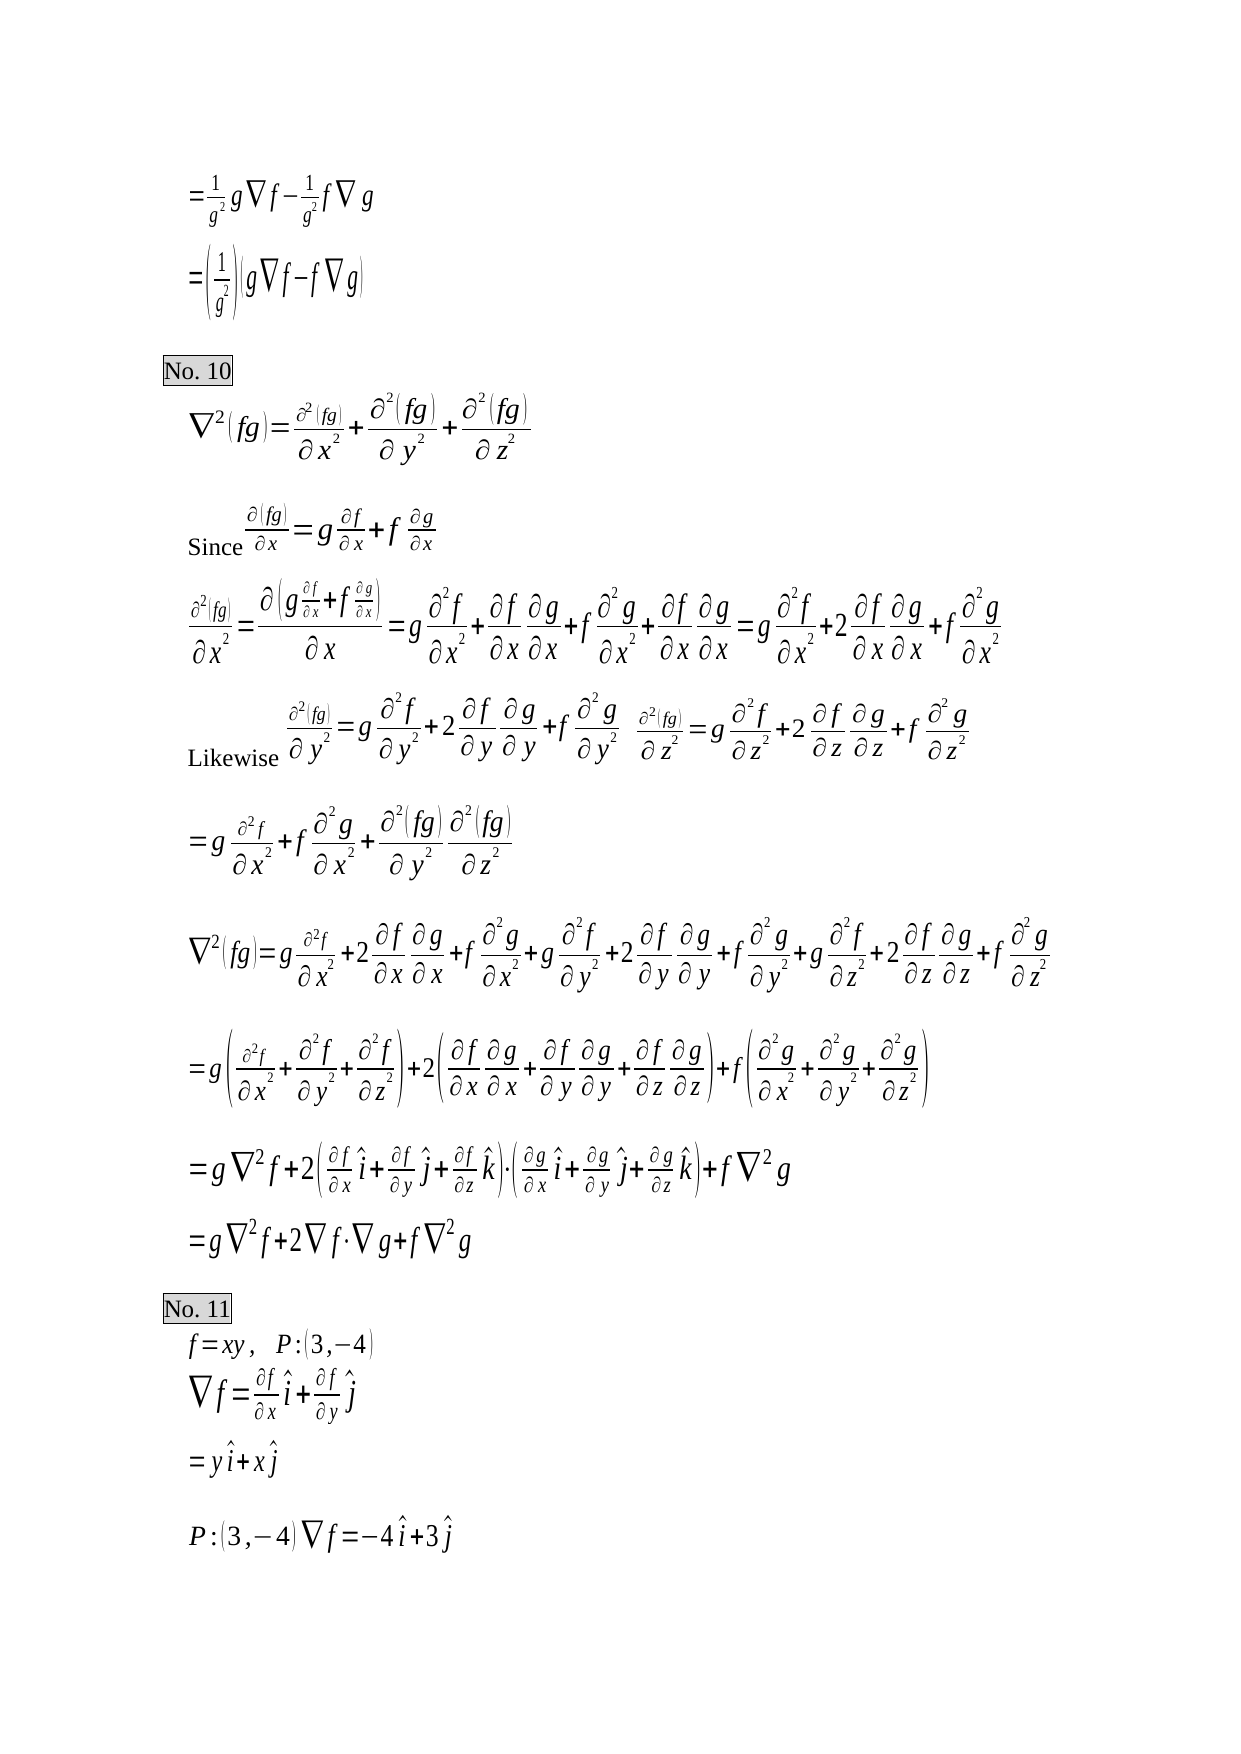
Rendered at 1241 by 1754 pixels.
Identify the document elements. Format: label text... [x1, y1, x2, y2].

text Likewise [187, 689, 1053, 802]
text No. 10 [162, 352, 1053, 389]
text No. 11 [162, 1289, 1053, 1327]
text Since [187, 502, 1053, 577]
